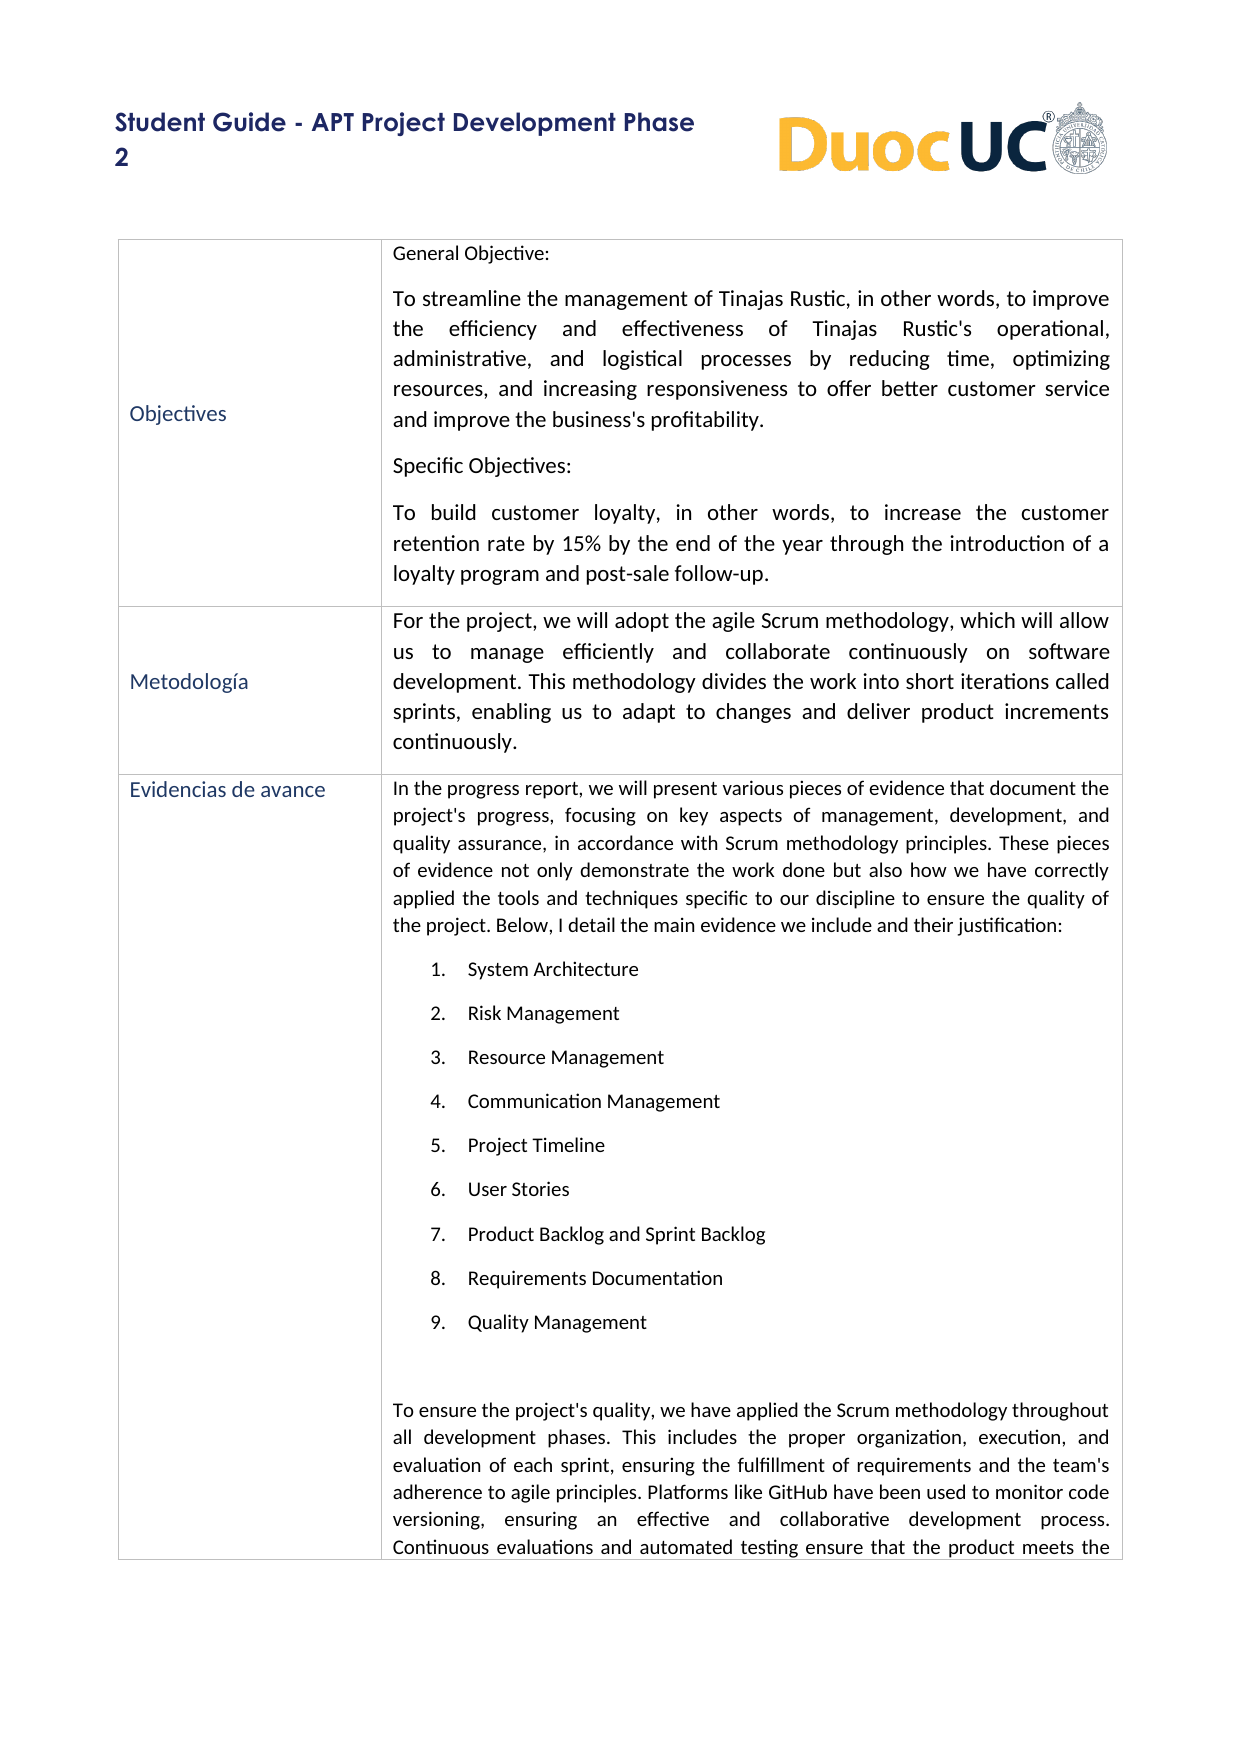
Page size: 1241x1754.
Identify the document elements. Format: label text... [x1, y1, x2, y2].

table_cell Objectives [119, 240, 381, 606]
table_cell Metodología [119, 607, 381, 774]
table_cell Evidencias de avance [119, 775, 381, 1559]
picture [779, 102, 1107, 174]
table_cell For the project, we will adopt the agile Scrum methodology, which will allow us to manage efficiently and collaborate continuously on software development. This methodology divides the work into short iterations called sprints, enabling us to adapt to changes and deliver product increments continuously. [382, 607, 1122, 774]
table_cell General Objective: To streamline the management of Tinajas Rustic, in other words, to improve the efficiency and effectiveness of Tinajas Rustic's operational, administrative, and logistical processes by reducing time, optimizing resources, and increasing responsiveness to offer better customer service and improve the business's profitability. Specific Objectives: To build customer loyalty, in other words, to increase the customer retention rate by 15% by the end of the year through the introduction of a loyalty program and post-sale follow-up. [382, 240, 1122, 606]
